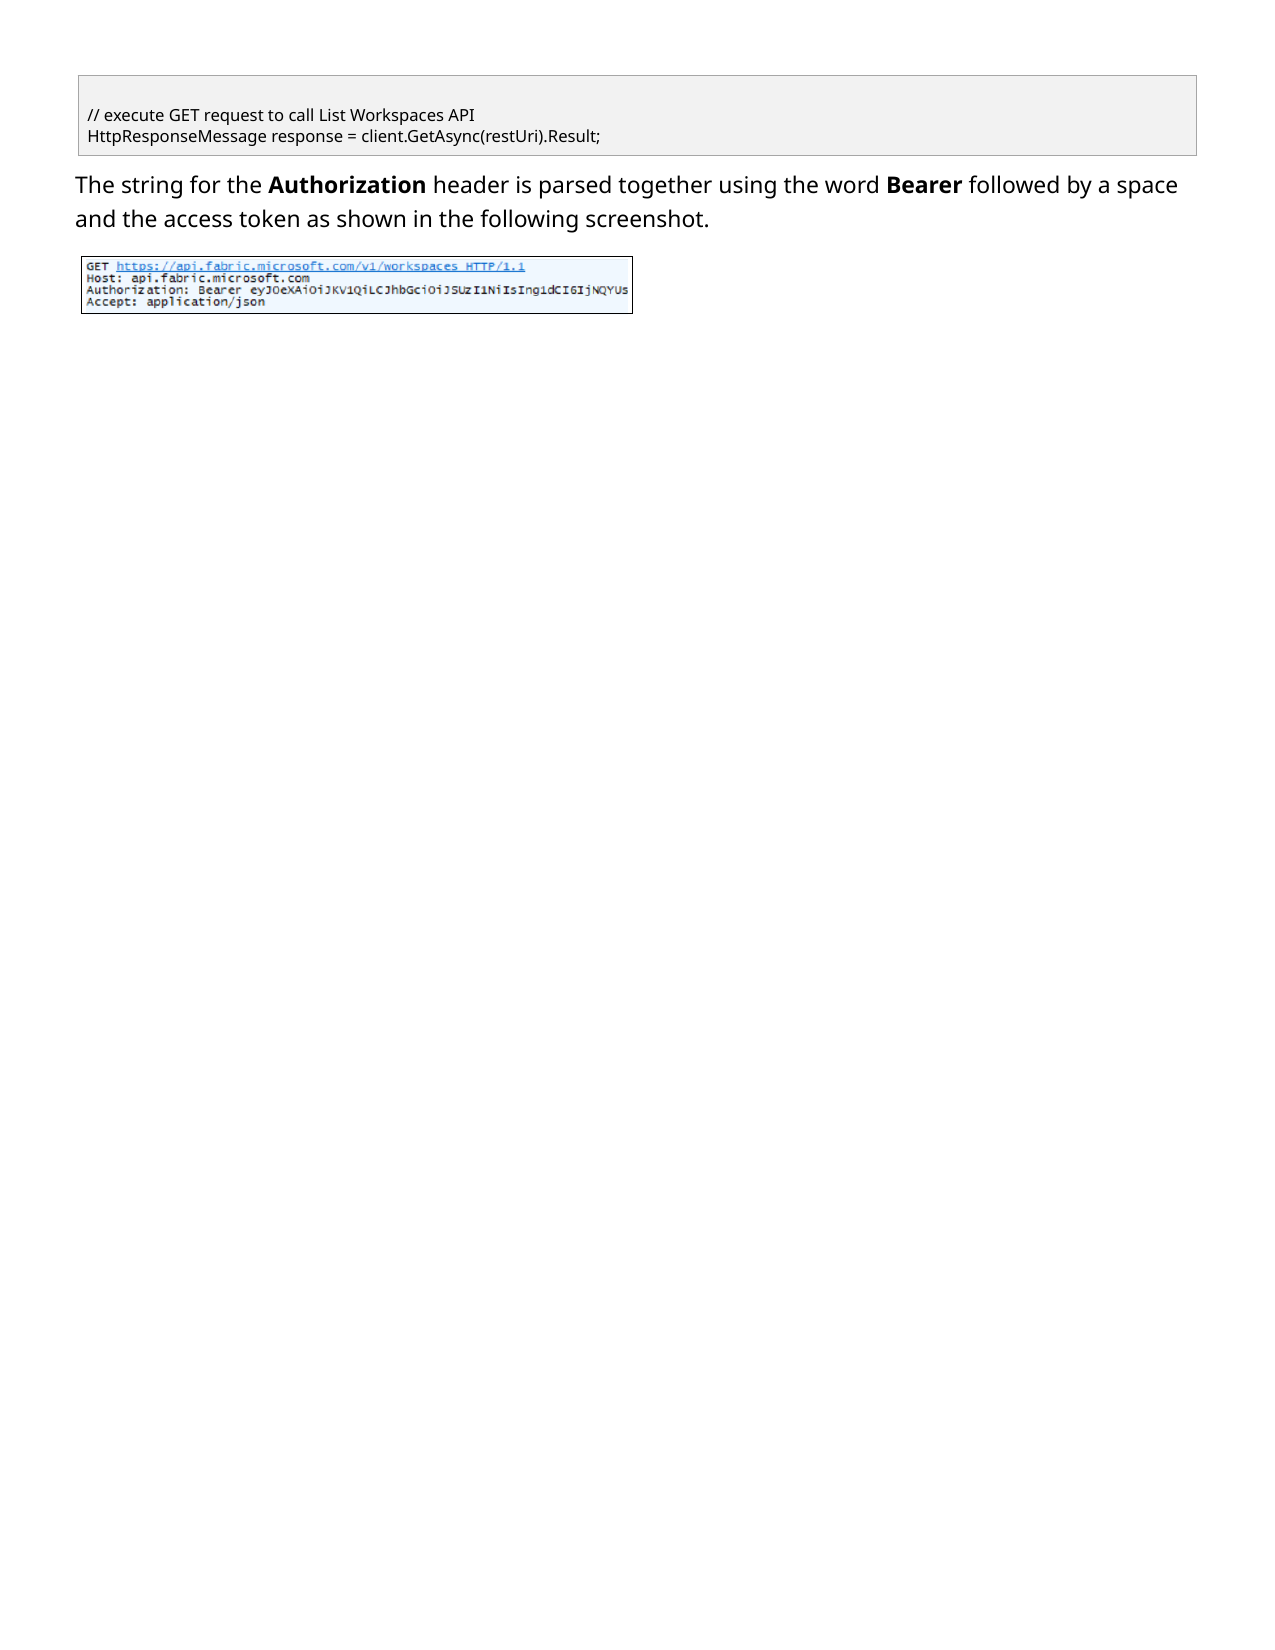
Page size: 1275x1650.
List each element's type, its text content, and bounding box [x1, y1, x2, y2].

text The string for the Authorization header is parsed together using the word Bearer followed by a space and the access token as shown in the following screenshot. [75, 169, 1200, 234]
list // execute GET request to call List Workspaces API [79, 96, 1196, 117]
picture [75, 252, 639, 321]
list HttpResponseMessage response = client.GetAsync(restUri).Result; [79, 117, 1196, 155]
